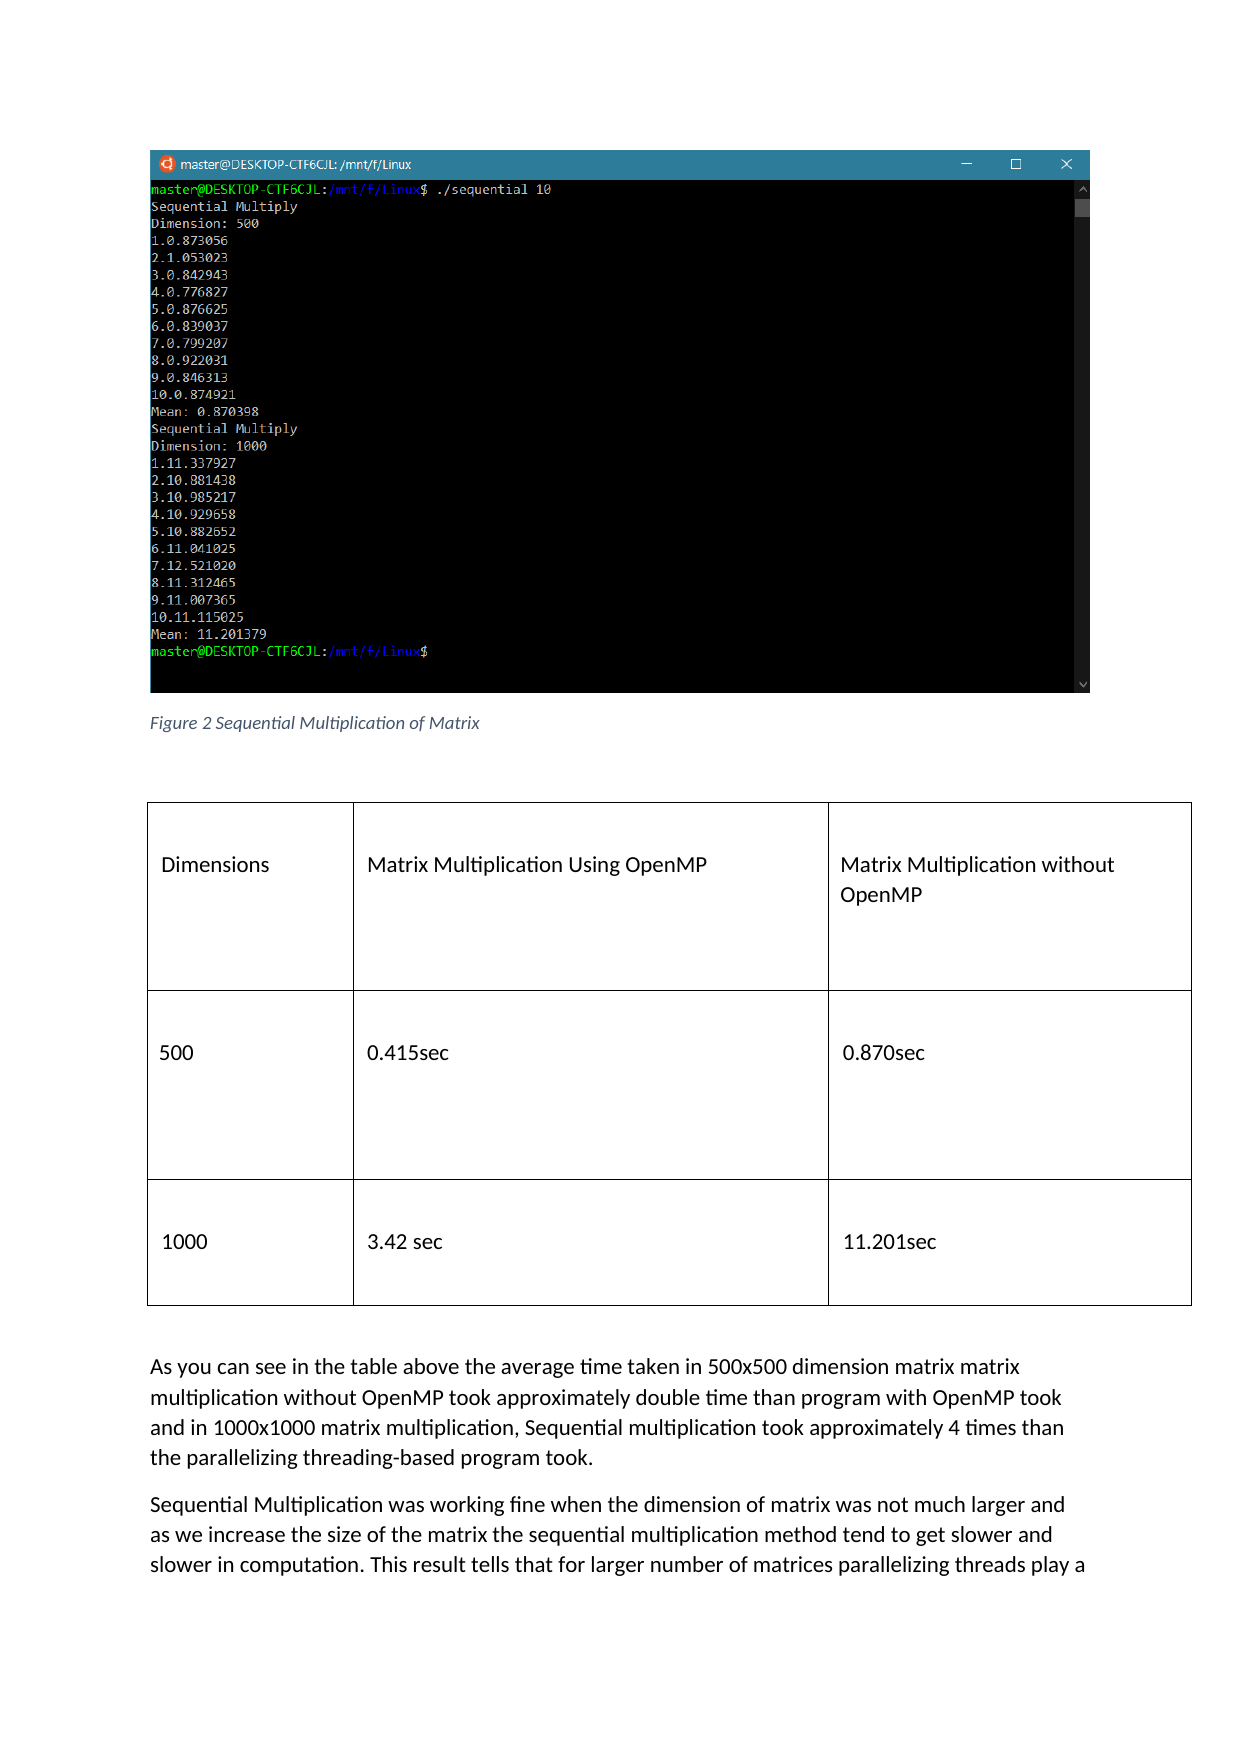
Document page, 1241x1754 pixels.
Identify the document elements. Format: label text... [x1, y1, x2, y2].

table_cell 11.201sec [829, 1180, 1191, 1304]
table_cell 1000 [148, 1180, 353, 1304]
table_header Matrix Multiplication without OpenMP [829, 803, 1191, 990]
table_cell 0.415sec [354, 991, 828, 1179]
table_cell 500 [148, 991, 353, 1179]
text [150, 1490, 1090, 1578]
text Figure 2 Sequential Multiplication of Matrix [150, 711, 1090, 734]
picture [150, 150, 1090, 693]
table_cell 0.870sec [829, 991, 1191, 1179]
table_header Matrix Multiplication Using OpenMP [354, 803, 828, 990]
table_cell 3.42 sec [354, 1180, 828, 1304]
table_header Dimensions [148, 803, 353, 990]
text As you can see in the table above the average time taken in 500x500 dimension matrix matrix multiplication without OpenMP took approximately double time than program with OpenMP took and in 1000x1000 matrix multiplication, Sequential multiplication took approximately 4 times than the parallelizing threading-based program took. [150, 1352, 1090, 1471]
